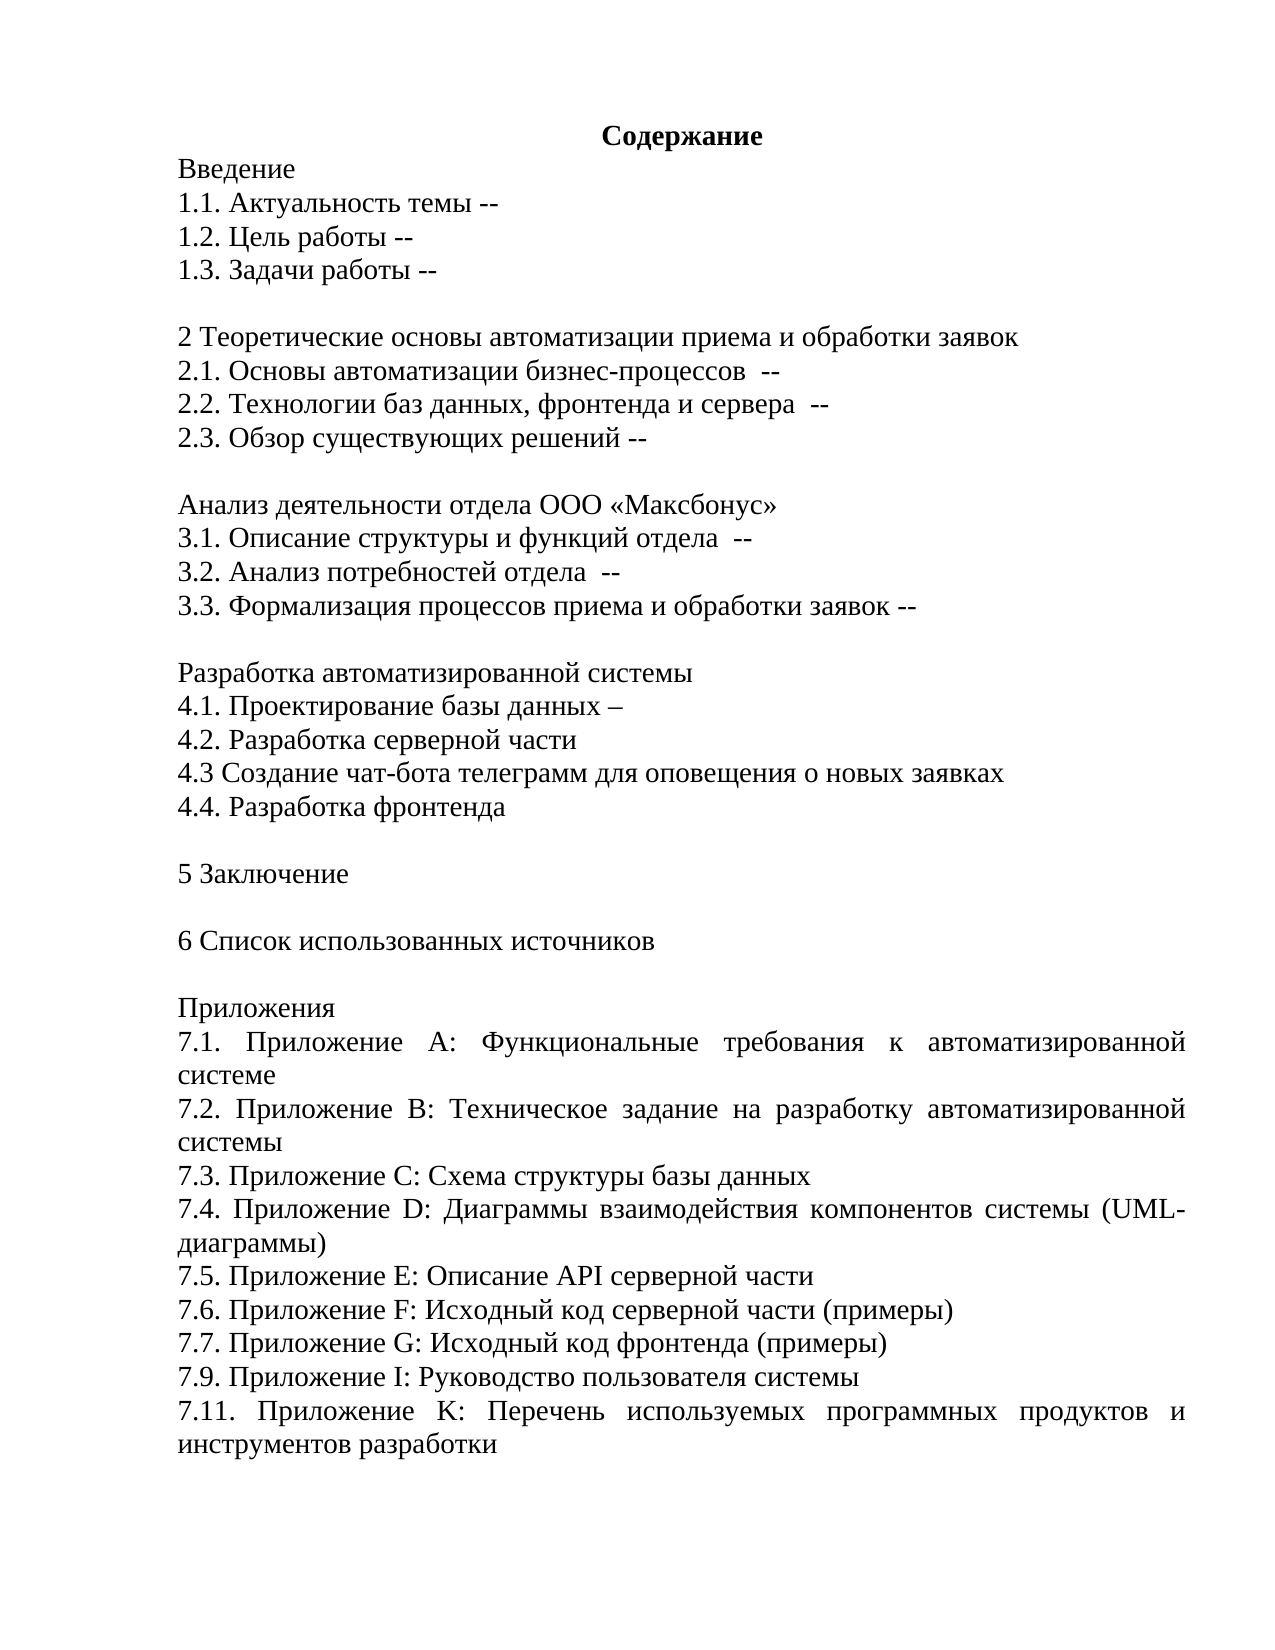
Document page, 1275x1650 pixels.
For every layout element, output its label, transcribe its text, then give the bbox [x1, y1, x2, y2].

text 7.5. Приложение E: Описание API серверной части [177, 1258, 1186, 1292]
text 2.1. Основы автоматизации бизнес-процессов -- [177, 353, 1186, 386]
text 2.2. Технологии баз данных, фронтенда и сервера -- [177, 386, 1186, 420]
text 3.3. Формализация процессов приема и обработки заявок -- [177, 588, 1186, 621]
text 4.1. Проектирование базы данных – [177, 688, 1186, 722]
text 1.2. Цель работы -- [177, 219, 1186, 252]
text 3.2. Анализ потребностей отдела -- [177, 554, 1186, 588]
text 4.2. Разработка серверной части [177, 722, 1186, 755]
text 6 Список использованных источников [177, 923, 1186, 957]
text 7.3. Приложение C: Схема структуры базы данных [177, 1158, 1186, 1191]
text 1.3. Задачи работы -- [177, 252, 1186, 286]
text 4.3 Создание чат-бота телеграмм для оповещения о новых заявках [177, 755, 1186, 789]
text 7.1. Приложение А: Функциональные требования к автоматизированной системе [177, 1024, 1186, 1091]
text 2 Теоретические основы автоматизации приема и обработки заявок [177, 319, 1186, 353]
text 3.1. Описание структуры и функций отдела -- [177, 521, 1186, 554]
text 7.9. Приложение I: Руководство пользователя системы [177, 1359, 1186, 1393]
text 7.4. Приложение D: Диаграммы взаимодействия компонентов системы (UML-диаграммы) [177, 1191, 1186, 1258]
text 4.4. Разработка фронтенда [177, 789, 1186, 822]
text 7.2. Приложение B: Техническое задание на разработку автоматизированной системы [177, 1091, 1186, 1158]
text 7.11. Приложение K: Перечень используемых программных продуктов и инструментов разработки [177, 1393, 1186, 1460]
text Разработка автоматизированной системы [177, 655, 1186, 688]
text 7.7. Приложение G: Исходный код фронтенда (примеры) [177, 1326, 1186, 1359]
text 7.6. Приложение F: Исходный код серверной части (примеры) [177, 1292, 1186, 1326]
text 2.3. Обзор существующих решений -- [177, 420, 1186, 453]
text 5 Заключение [177, 856, 1186, 889]
text Приложения [177, 990, 1186, 1024]
text 1.1. Актуальность темы -- [177, 185, 1186, 219]
text Анализ деятельности отдела ООО «Максбонус» [177, 487, 1186, 521]
text Содержание [177, 118, 1186, 152]
text Введение [177, 152, 1186, 185]
